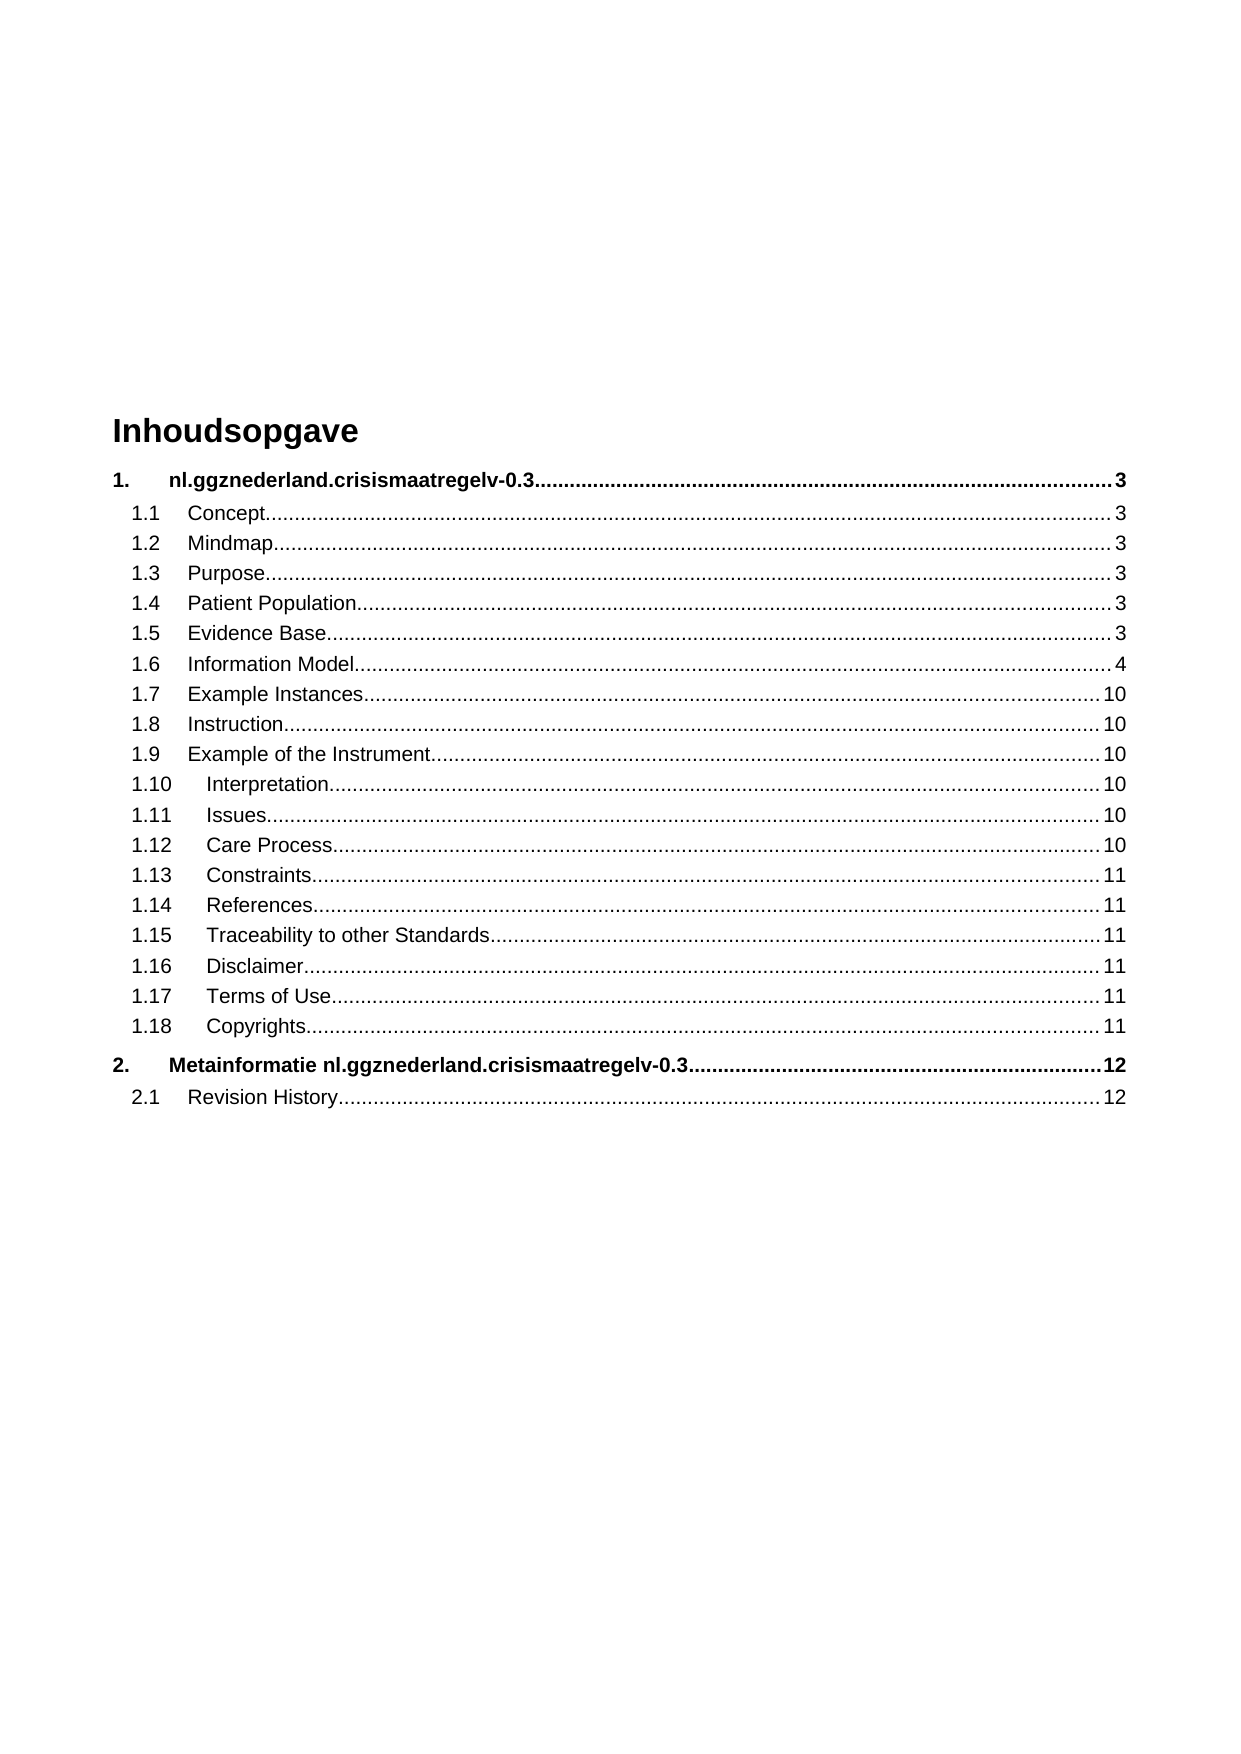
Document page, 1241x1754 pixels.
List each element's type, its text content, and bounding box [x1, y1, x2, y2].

text 1.14 References 11 [131, 893, 1053, 917]
text 1.3 Purpose 3 [131, 561, 1053, 585]
text 1.8 Instruction 10 [131, 712, 1053, 736]
text 1.16 Disclaimer 11 [131, 953, 1053, 977]
text 1.5 Evidence Base 3 [131, 621, 1053, 645]
title Inhoudsopgave [112, 411, 1128, 449]
text 1.17 Terms of Use 11 [131, 984, 1053, 1008]
text 1.2 Mindmap 3 [131, 531, 1053, 554]
text 1.13 Constraints 11 [131, 863, 1053, 887]
text 1.6 Information Model 4 [131, 651, 1053, 675]
text 1.7 Example Instances 10 [131, 682, 1053, 706]
text 1.15 Traceability to other Standards 11 [131, 923, 1053, 947]
text 1.11 Issues 10 [131, 802, 1053, 826]
text 1.4 Patient Population 3 [131, 591, 1053, 615]
text 1.18 Copyrights 11 [131, 1014, 1053, 1038]
text 2. Metainformatie nl.ggznederland.crisismaatregelv-0.3 12 [112, 1052, 1053, 1076]
text 1.12 Care Process 10 [131, 833, 1053, 857]
text 1.1 Concept 3 [131, 500, 1053, 524]
text 1.10 Interpretation 10 [131, 772, 1053, 796]
text 1.9 Example of the Instrument 10 [131, 742, 1053, 766]
text 1. nl.ggznederland.crisismaatregelv-0.3 3 [112, 468, 1053, 492]
text 2.1 Revision History 12 [131, 1085, 1053, 1109]
